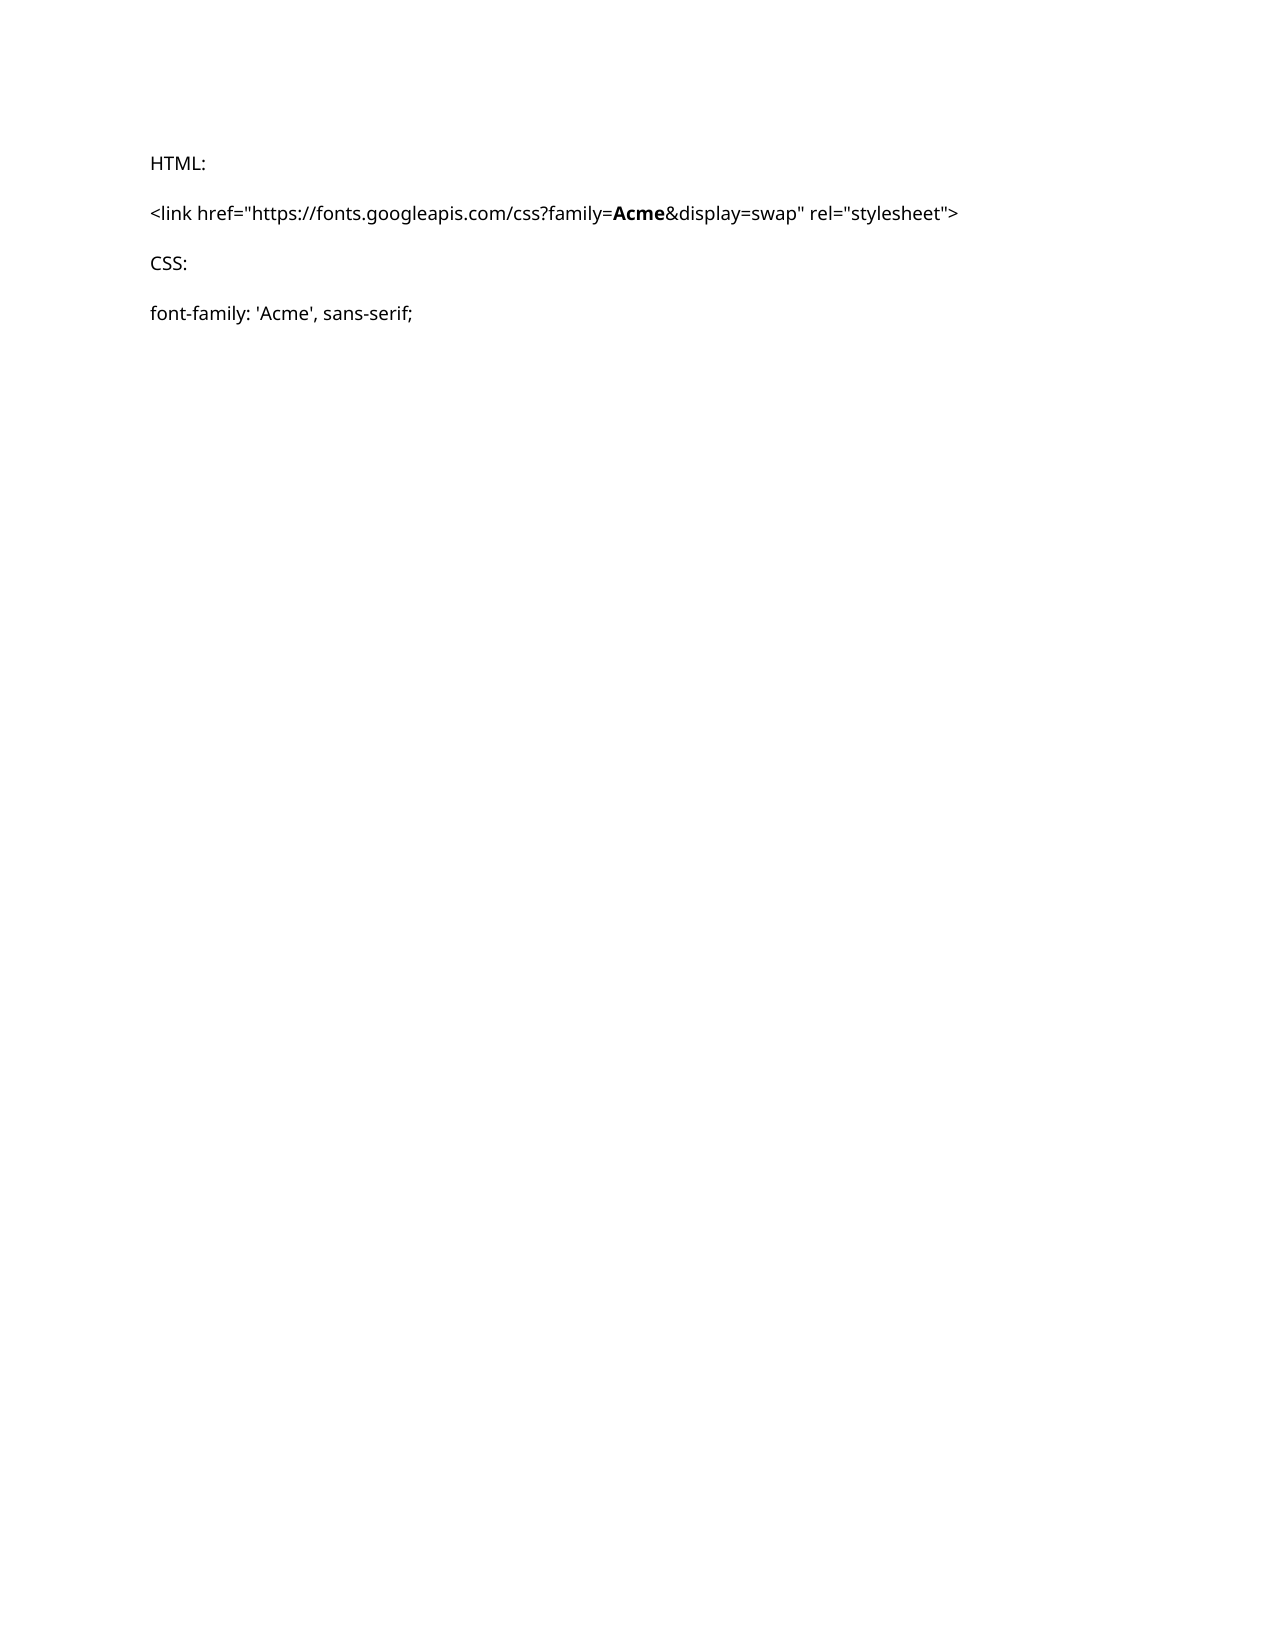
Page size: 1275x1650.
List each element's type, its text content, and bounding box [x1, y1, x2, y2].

text font-family: 'Acme', sans-serif; [150, 300, 1125, 326]
text CSS: [150, 250, 1125, 276]
text HTML: [150, 150, 1125, 176]
text <link href="https://fonts.googleapis.com/css?family=Acme&display=swap" rel="stylesheet"> [150, 200, 1125, 226]
